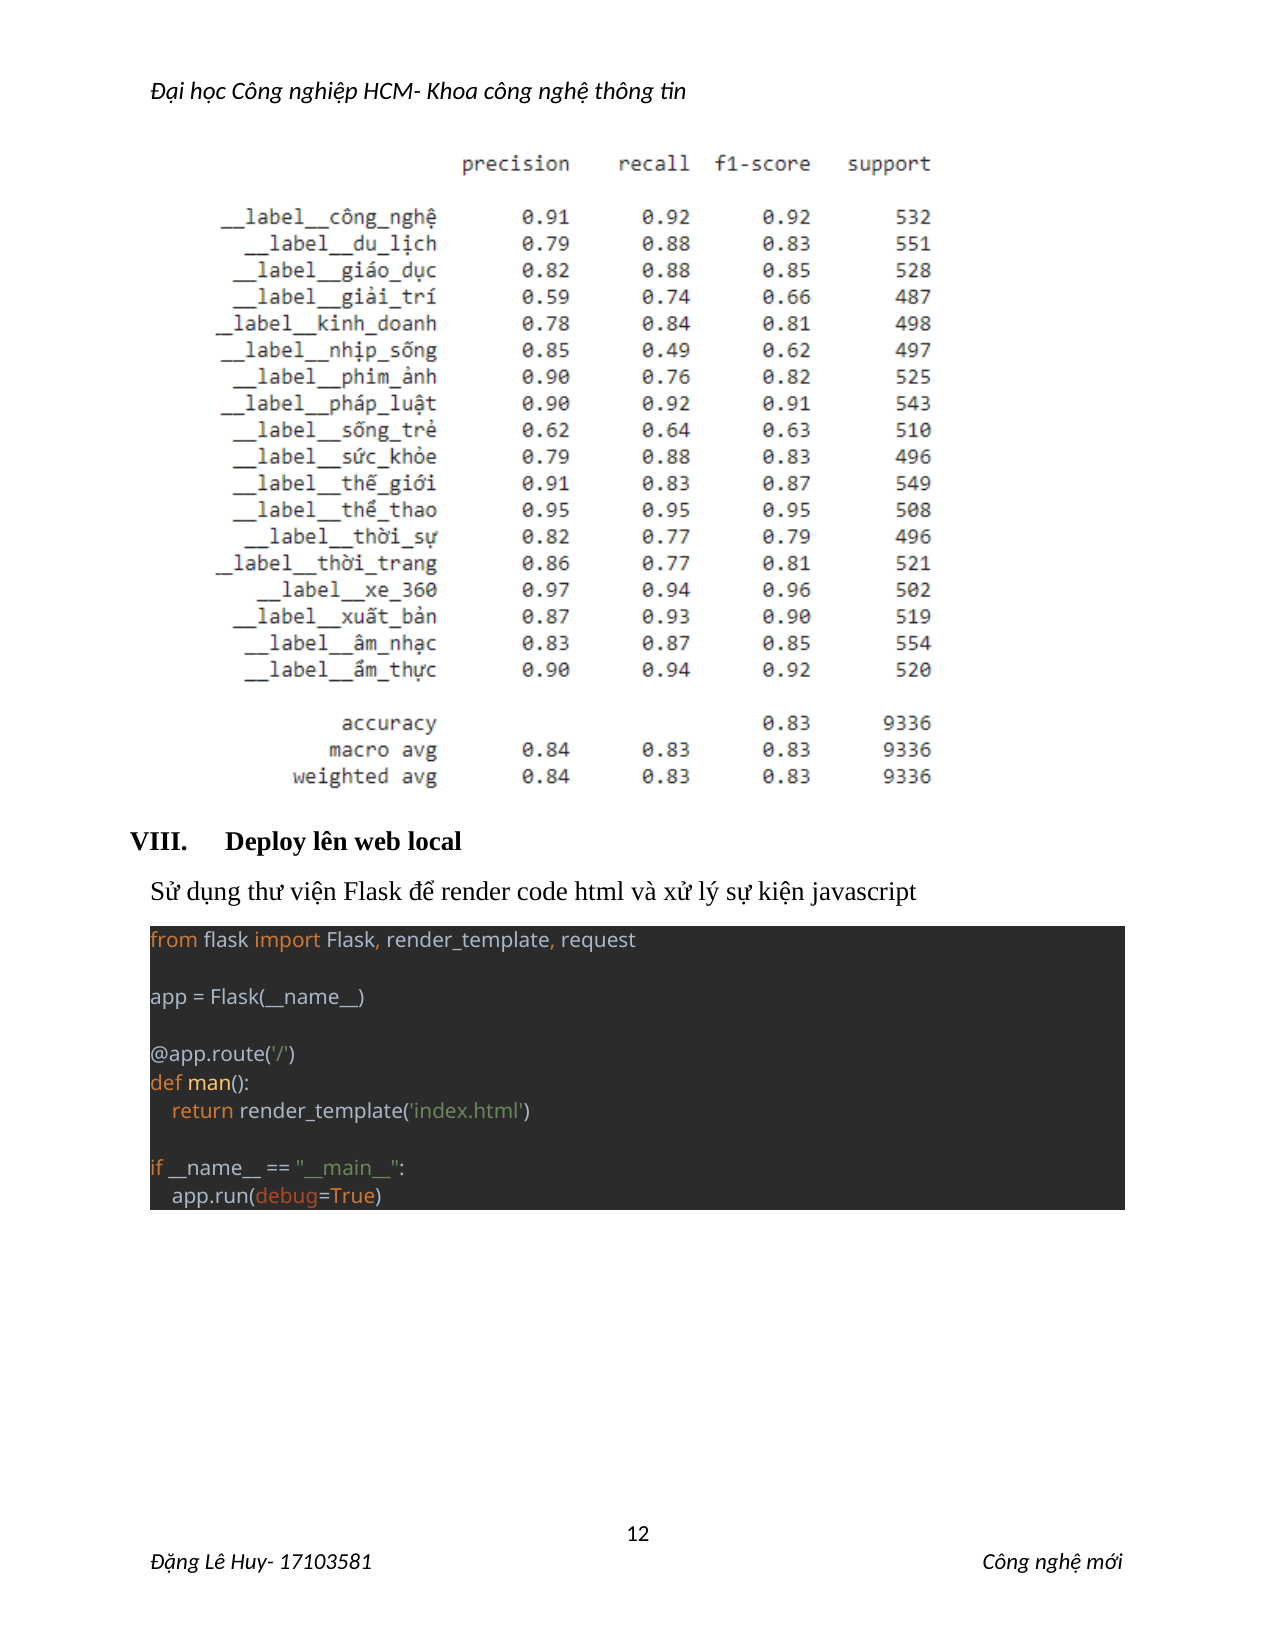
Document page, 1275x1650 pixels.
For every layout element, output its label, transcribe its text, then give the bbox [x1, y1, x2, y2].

text Sử dụng thư viện Flask để render code html và xử lý sự kiện javascript [150, 875, 1125, 906]
picture [215, 150, 1060, 807]
subtitle Deploy lên web local [187, 825, 1125, 856]
text from flask import Flask, render_template, request app = Flask(__name__) @app.route('/') def man(): return render_template('index.html') if __name__ == "__main__": app.run(debug=True) [150, 926, 1125, 1210]
